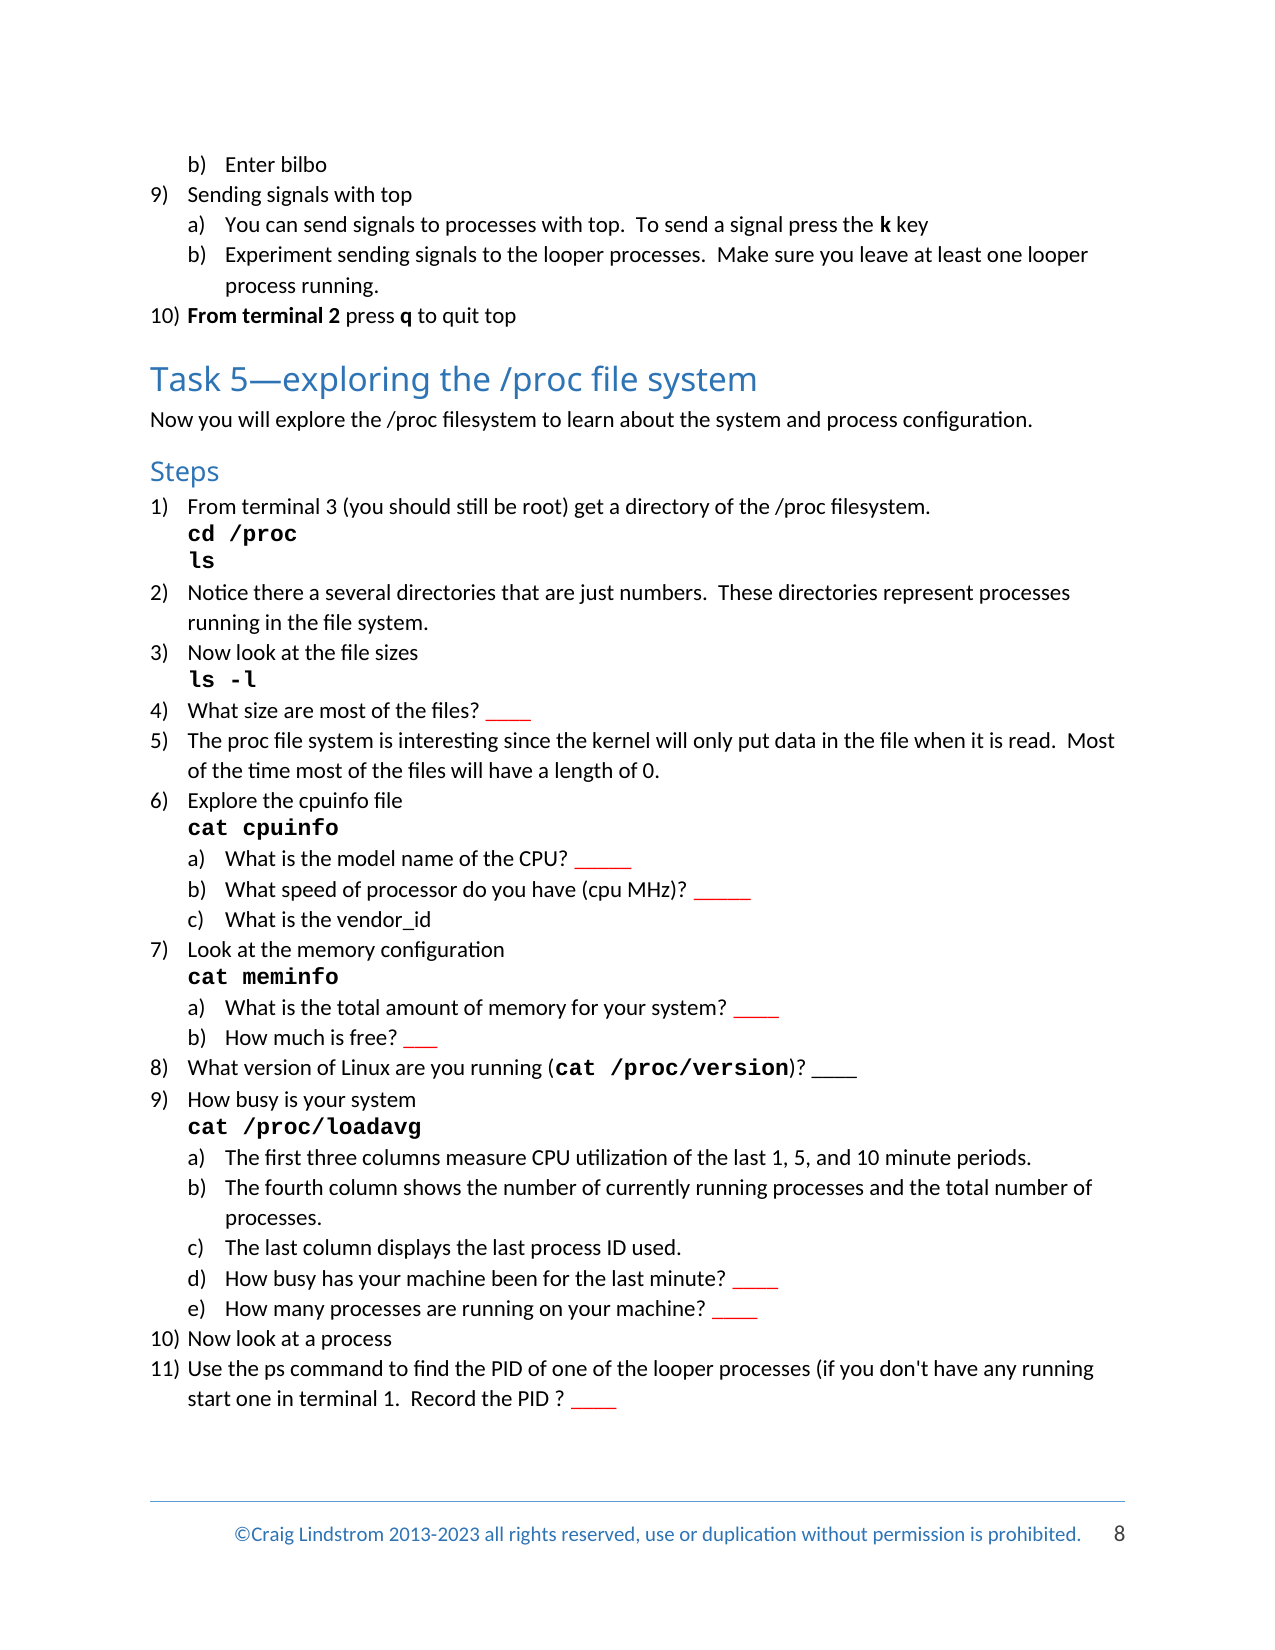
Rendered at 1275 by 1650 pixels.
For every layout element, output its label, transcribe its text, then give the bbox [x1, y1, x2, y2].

list Explore the cpuinfo file cat cpuinfo [150, 787, 1125, 843]
list The fourth column shows the number of currently running processes and the total number of processes. [187, 1173, 1125, 1231]
subtitle Steps [150, 452, 1125, 489]
list What speed of processor do you have (cpu MHz)? _____ [187, 875, 1125, 903]
list How busy has your machine been for the last minute? ____ [187, 1264, 1125, 1292]
list From terminal 3 (you should still be root) get a directory of the /proc filesystem. cd /proc ls [150, 492, 1125, 576]
list Now look at the file sizes ls -l [150, 638, 1125, 694]
list What version of Linux are you running (cat /proc/version)? ____ [150, 1053, 1125, 1083]
list Now look at a process [150, 1324, 1125, 1352]
list The proc file system is interesting since the kernel will only put data in the file when it is read. Most of the time most of the files will have a length of 0. [150, 726, 1125, 784]
list Look at the memory configuration cat meminfo [150, 935, 1125, 991]
list How busy is your system cat /proc/loadavg [150, 1085, 1125, 1141]
list Sending signals with top [150, 180, 1125, 208]
subtitle Task 5—exploring the /proc file system [150, 356, 1125, 402]
list What is the vendor_id [187, 905, 1125, 933]
list Experiment sending signals to the looper processes. Make sure you leave at least one looper process running. [187, 241, 1125, 299]
list From terminal 2 press q to quit top [150, 301, 1125, 329]
list What size are most of the files? ____ [150, 696, 1125, 724]
list How much is free? ___ [187, 1023, 1125, 1051]
list The last column displays the last process ID used. [187, 1233, 1125, 1262]
list How many processes are running on your machine? ____ [187, 1294, 1125, 1322]
text Now you will explore the /proc filesystem to learn about the system and process configuration. [150, 405, 1125, 433]
list What is the model name of the CPU? _____ [187, 844, 1125, 873]
list Use the ps command to find the PID of one of the looper processes (if you don't have any running start one in terminal 1. Record the PID ? ____ [150, 1354, 1125, 1413]
list You can send signals to processes with top. To send a signal press the k key [187, 210, 1125, 238]
list Enter bilbo [187, 150, 1125, 178]
list What is the total amount of memory for your system? ____ [187, 993, 1125, 1021]
list The first three columns measure CPU utilization of the last 1, 5, and 10 minute periods. [187, 1143, 1125, 1171]
list Notice there a several directories that are just numbers. These directories represent processes running in the file system. [150, 578, 1125, 636]
